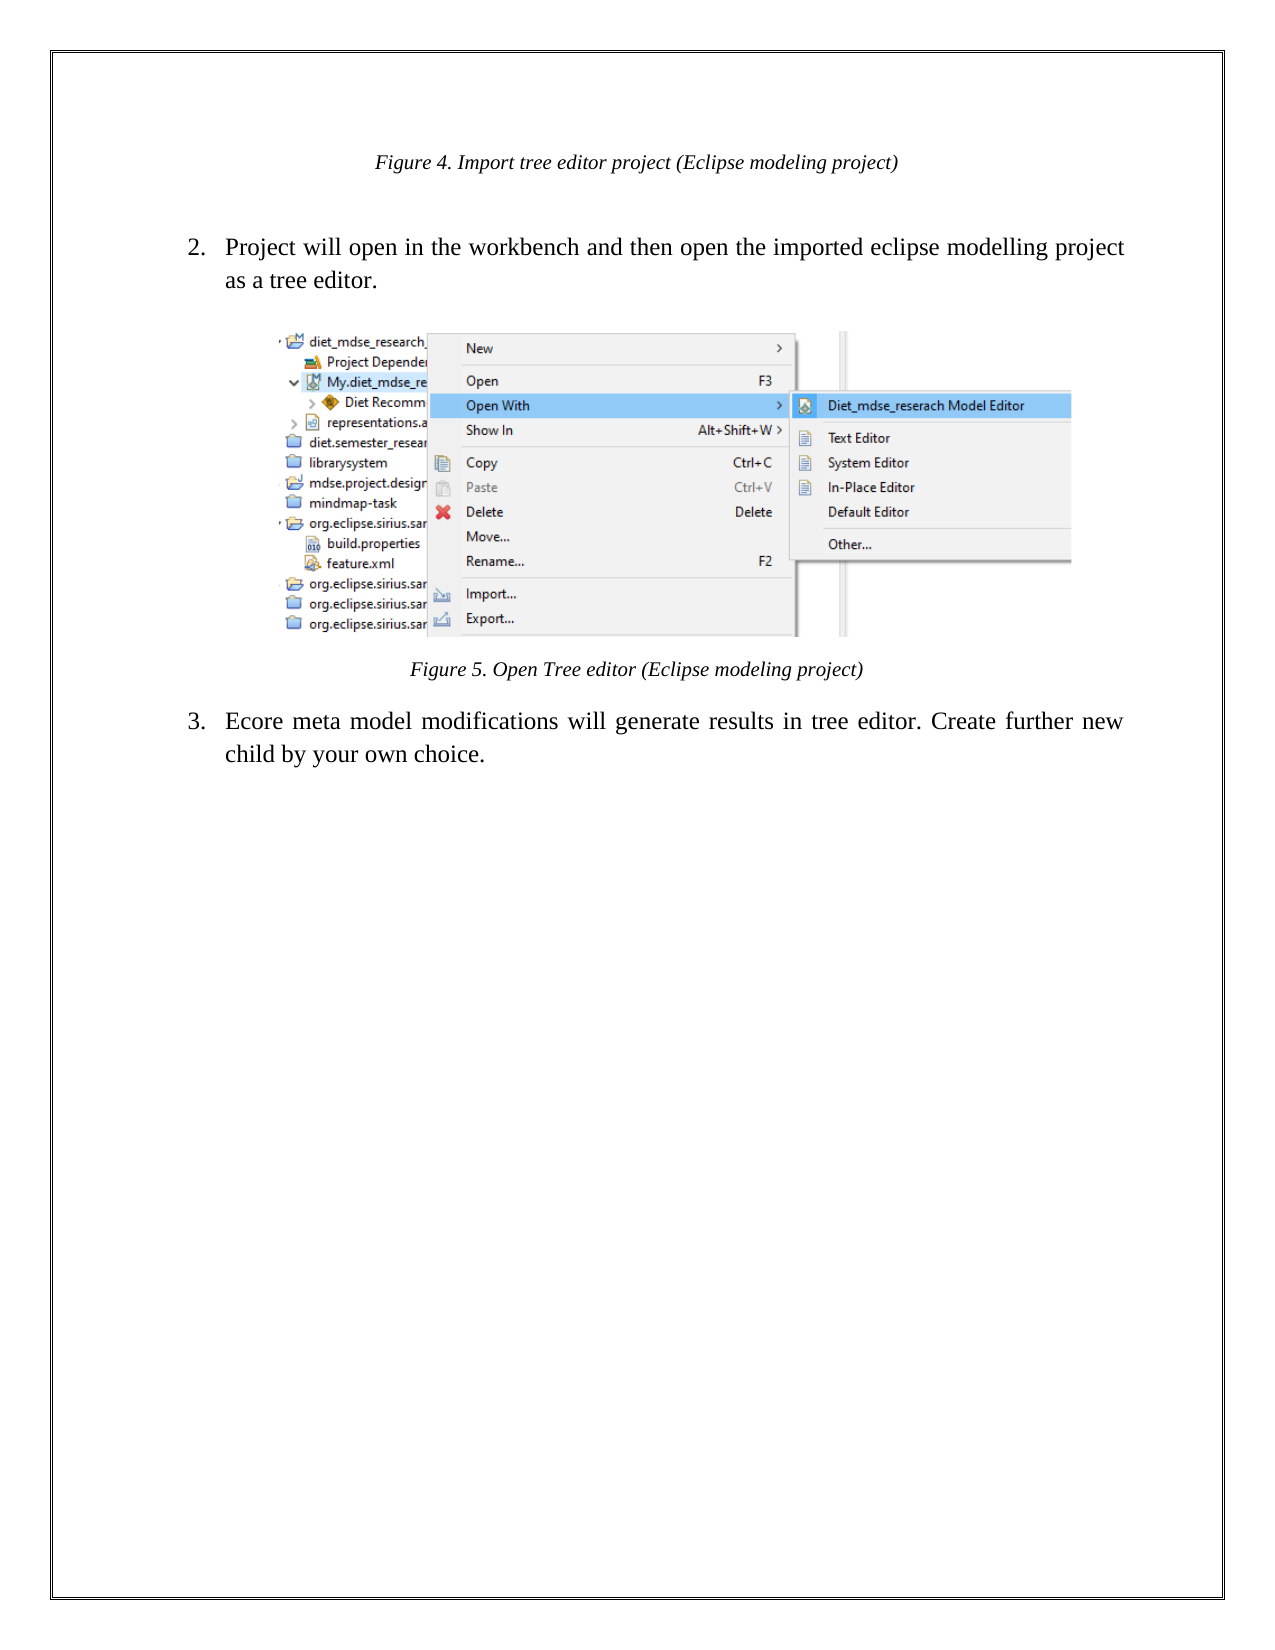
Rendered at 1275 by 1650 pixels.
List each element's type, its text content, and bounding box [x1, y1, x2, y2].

picture [278, 331, 1072, 637]
text Figure 5. Open Tree editor (Eclipse modeling project) [150, 657, 1125, 681]
text Figure 4. Import tree editor project (Eclipse modeling project) [150, 150, 1125, 174]
list Ecore meta model modifications will generate results in tree editor. Create further new child by your own choice. [187, 706, 1125, 768]
list Project will open in the workbench and then open the imported eclipse modelling project as a tree editor. [187, 232, 1125, 294]
